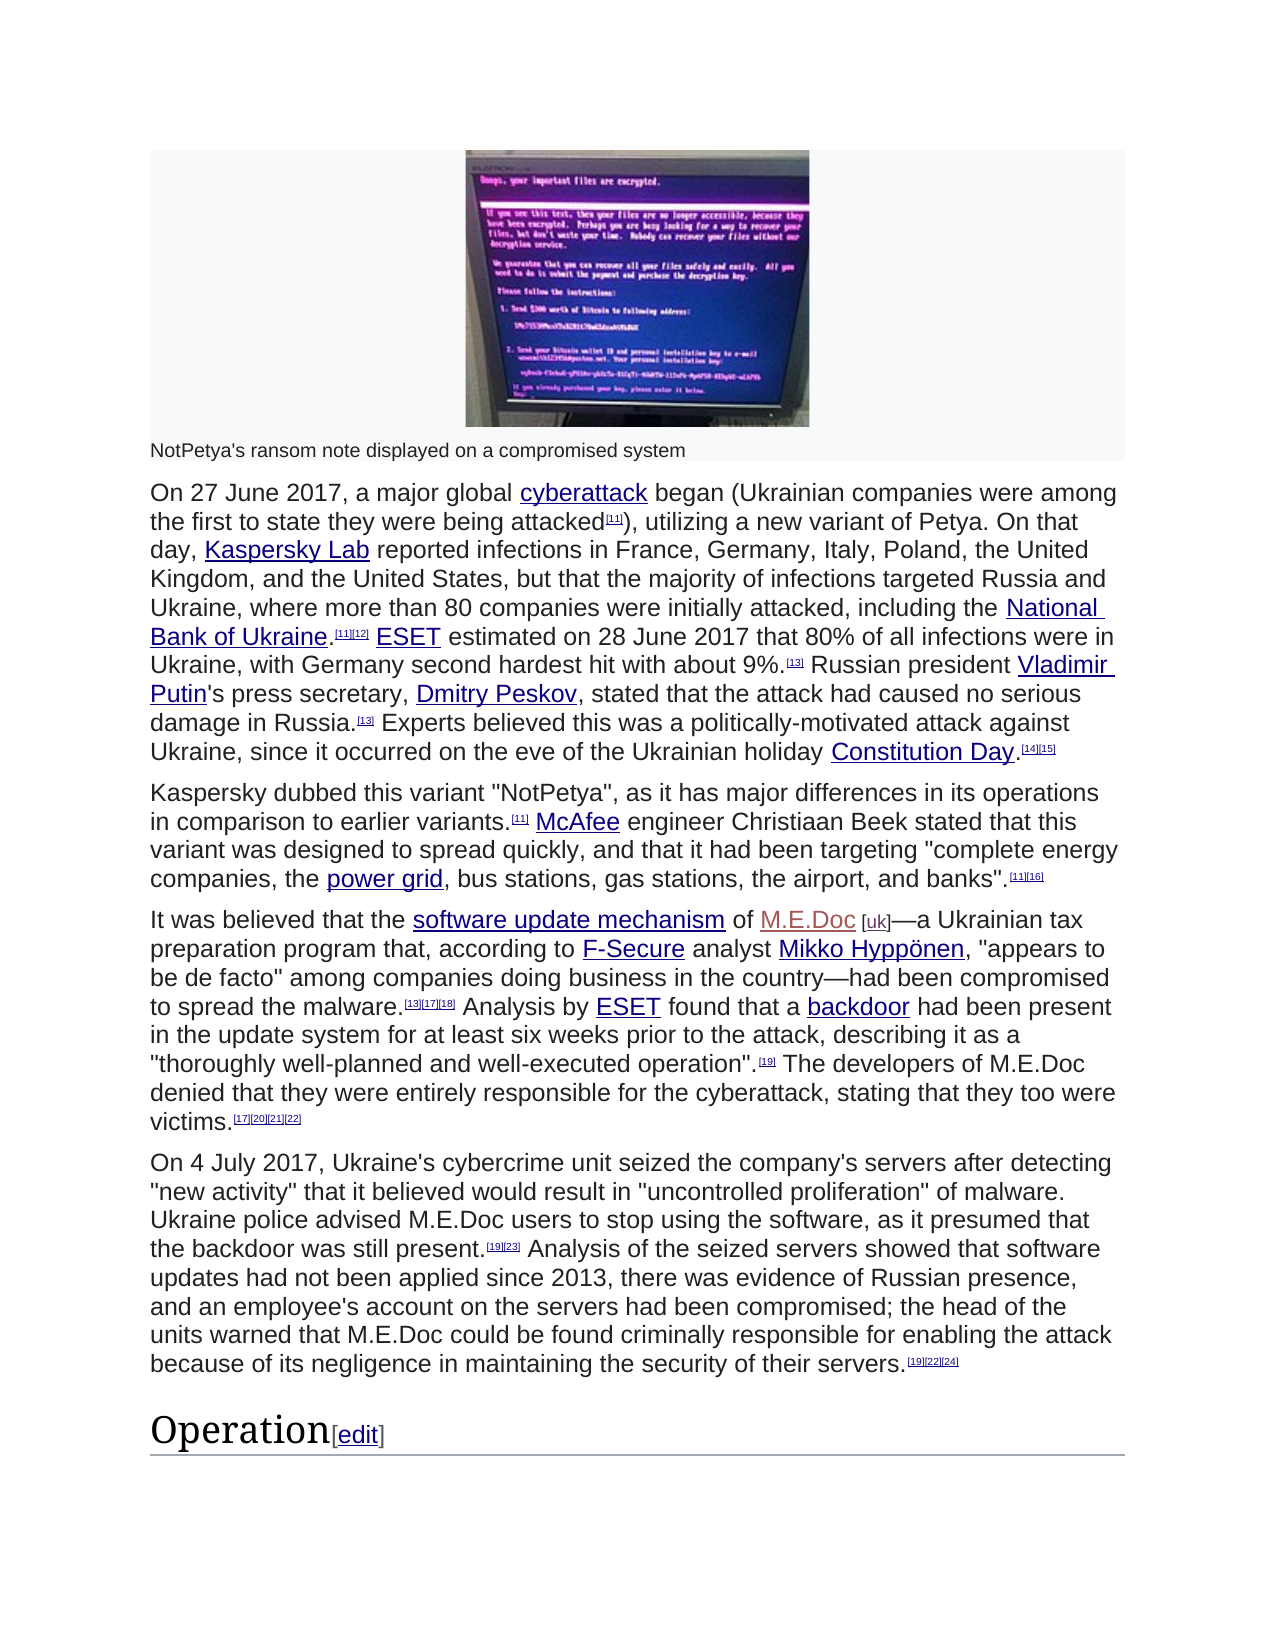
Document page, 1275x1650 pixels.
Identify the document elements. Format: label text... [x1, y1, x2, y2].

picture [465, 150, 810, 427]
text On 27 June 2017, a major global cyberattack began (Ukrainian companies were among the first to state they were being attacked[11]), utilizing a new variant of Petya. On that day, Kaspersky Lab reported infections in France, Germany, Italy, Poland, the United Kingdom, and the United States, but that the majority of infections targeted Russia and Ukraine, where more than 80 companies were initially attacked, including the National Bank of Ukraine.[11][12] ESET estimated on 28 June 2017 that 80% of all infections were in Ukraine, with Germany second hardest hit with about 9%.[13] Russian president Vladimir Putin's press secretary, Dmitry Peskov, stated that the attack had caused no serious damage in Russia.[13] Experts believed this was a politically-motivated attack against Ukraine, since it occurred on the eve of the Ukrainian holiday Constitution Day.[14][15] [150, 478, 1125, 765]
text It was believed that the software update mechanism of M.E.Doc [uk]—a Ukrainian tax preparation program that, according to F-Secure analyst Mikko Hyppönen, "appears to be de facto" among companies doing business in the country—had been compromised to spread the malware.[13][17][18] Analysis by ESET found that a backdoor had been present in the update system for at least six weeks prior to the attack, describing it as a "thoroughly well-planned and well-executed operation".[19] The developers of M.E.Doc denied that they were entirely responsible for the cyberattack, stating that they too were victims.[17][20][21][22] [150, 905, 1125, 1135]
text On 4 July 2017, Ukraine's cybercrime unit seized the company's servers after detecting "new activity" that it believed would result in "uncontrolled proliferation" of malware. Ukraine police advised M.E.Doc users to stop using the software, as it presumed that the backdoor was still present.[19][23] Analysis of the seized servers showed that software updates had not been applied since 2013, there was evidence of Russian presence, and an employee's account on the servers had been compromised; the head of the units warned that M.E.Doc could be found criminally responsible for enabling the attack because of its negligence in maintaining the security of their servers.[19][22][24] [150, 1148, 1125, 1378]
text Operation[edit] [150, 1403, 1125, 1454]
text Kaspersky dubbed this variant "NotPetya", as it has major differences in its operations in comparison to earlier variants.[11] McAfee engineer Christiaan Beek stated that this variant was designed to spread quickly, and that it had been targeting "complete energy companies, the power grid, bus stations, gas stations, the airport, and banks".[11][16] [150, 778, 1125, 893]
text NotPetya's ransom note displayed on a compromised system [150, 426, 1125, 461]
